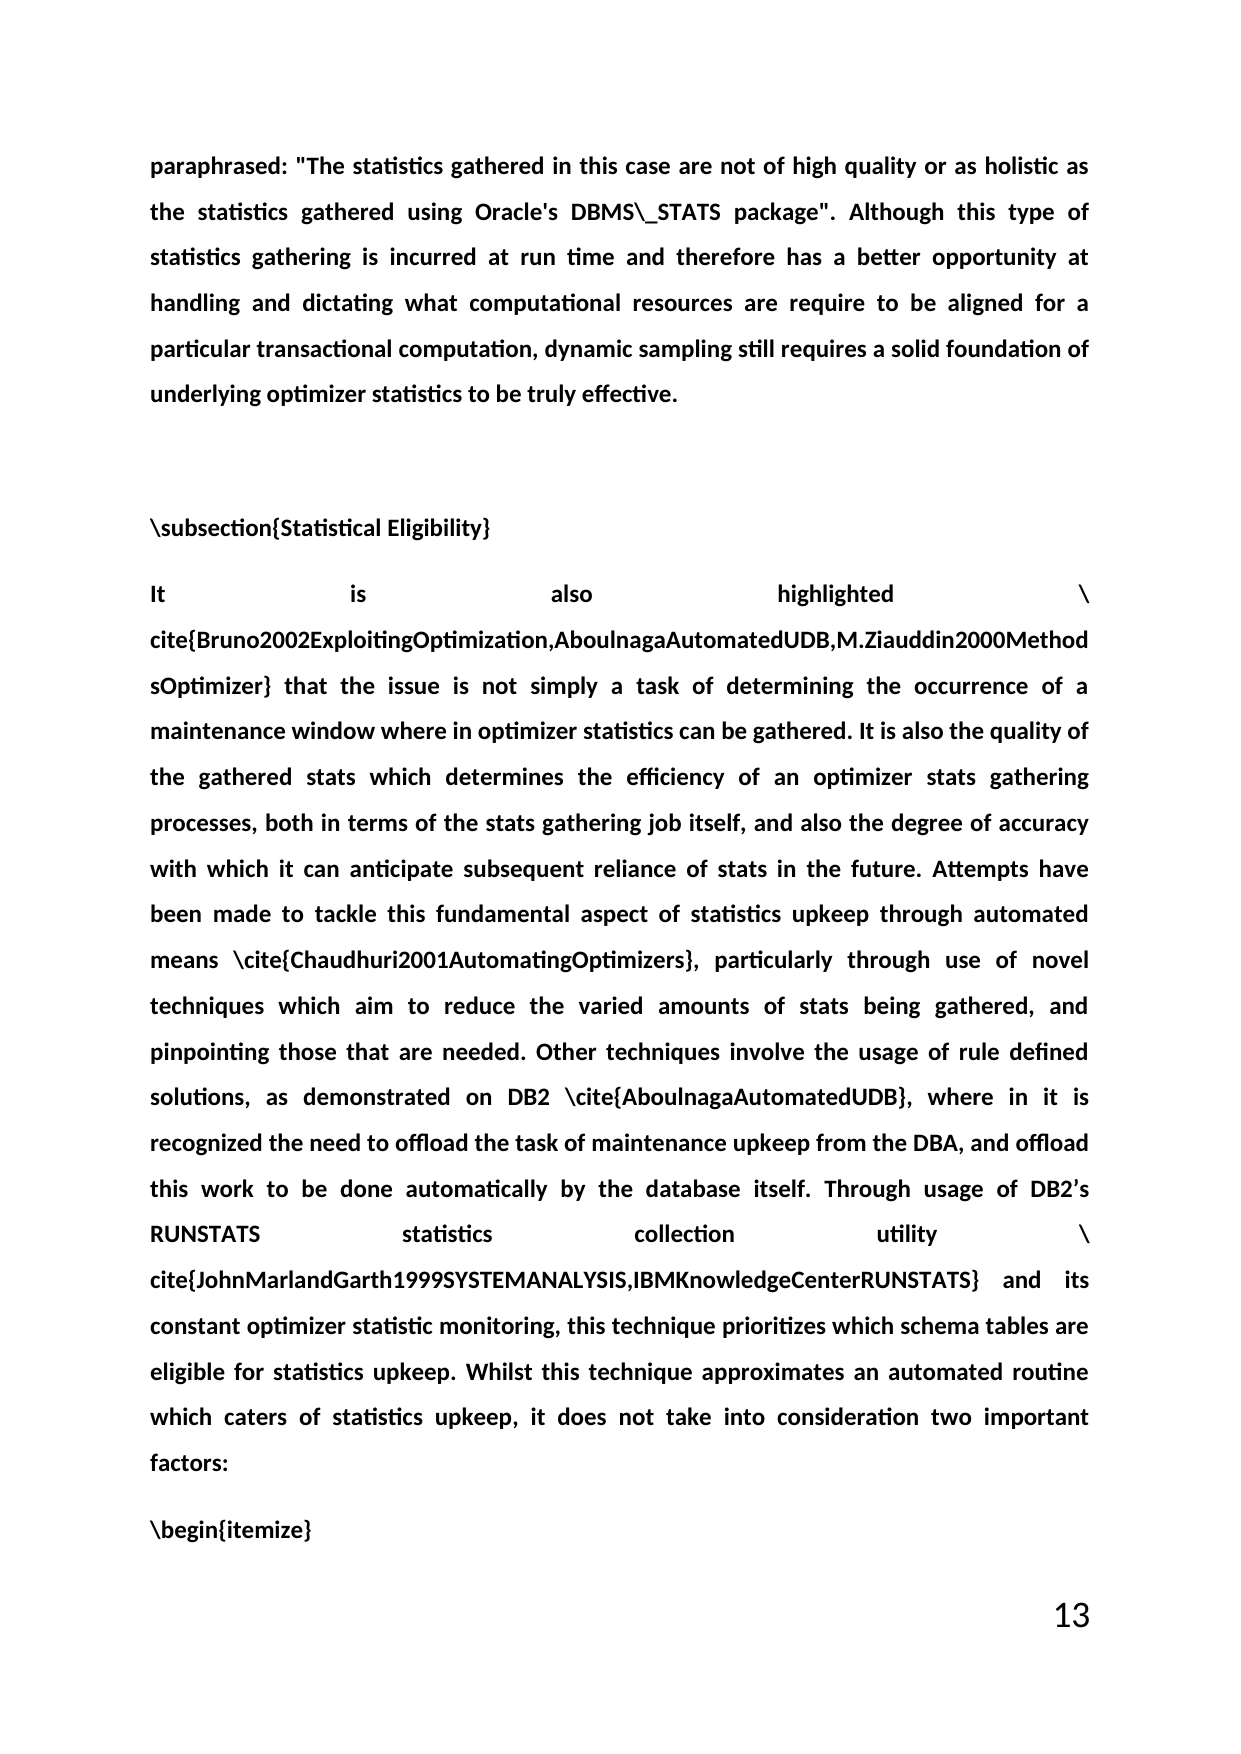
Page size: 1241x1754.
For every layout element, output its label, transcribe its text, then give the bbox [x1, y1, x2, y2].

text It is also highlighted \cite{Bruno2002ExploitingOptimization,AboulnagaAutomatedUDB,M.Ziauddin2000MethodsOptimizer} that the issue is not simply a task of determining the occurrence of a maintenance window where in optimizer statistics can be gathered. It is also the quality of the gathered stats which determines the efficiency of an optimizer stats gathering processes, both in terms of the stats gathering job itself, and also the degree of accuracy with which it can anticipate subsequent reliance of stats in the future. Attempts have been made to tackle this fundamental aspect of statistics upkeep through automated means \cite{Chaudhuri2001AutomatingOptimizers}, particularly through use of novel techniques which aim to reduce the varied amounts of stats being gathered, and pinpointing those that are needed. Other techniques involve the usage of rule defined solutions, as demonstrated on DB2 \cite{AboulnagaAutomatedUDB}, where in it is recognized the need to offload the task of maintenance upkeep from the DBA, and offload this work to be done automatically by the database itself. Through usage of DB2’s RUNSTATS statistics collection utility \cite{JohnMarlandGarth1999SYSTEMANALYSIS,IBMKnowledgeCenterRUNSTATS} and its constant optimizer statistic monitoring, this technique prioritizes which schema tables are eligible for statistics upkeep. Whilst this technique approximates an automated routine which caters of statistics upkeep, it does not take into consideration two important factors: [150, 578, 1090, 1478]
text \begin{itemize} [150, 1514, 1090, 1544]
text \subsection{Statistical Eligibility} [150, 512, 1090, 542]
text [150, 150, 1090, 409]
